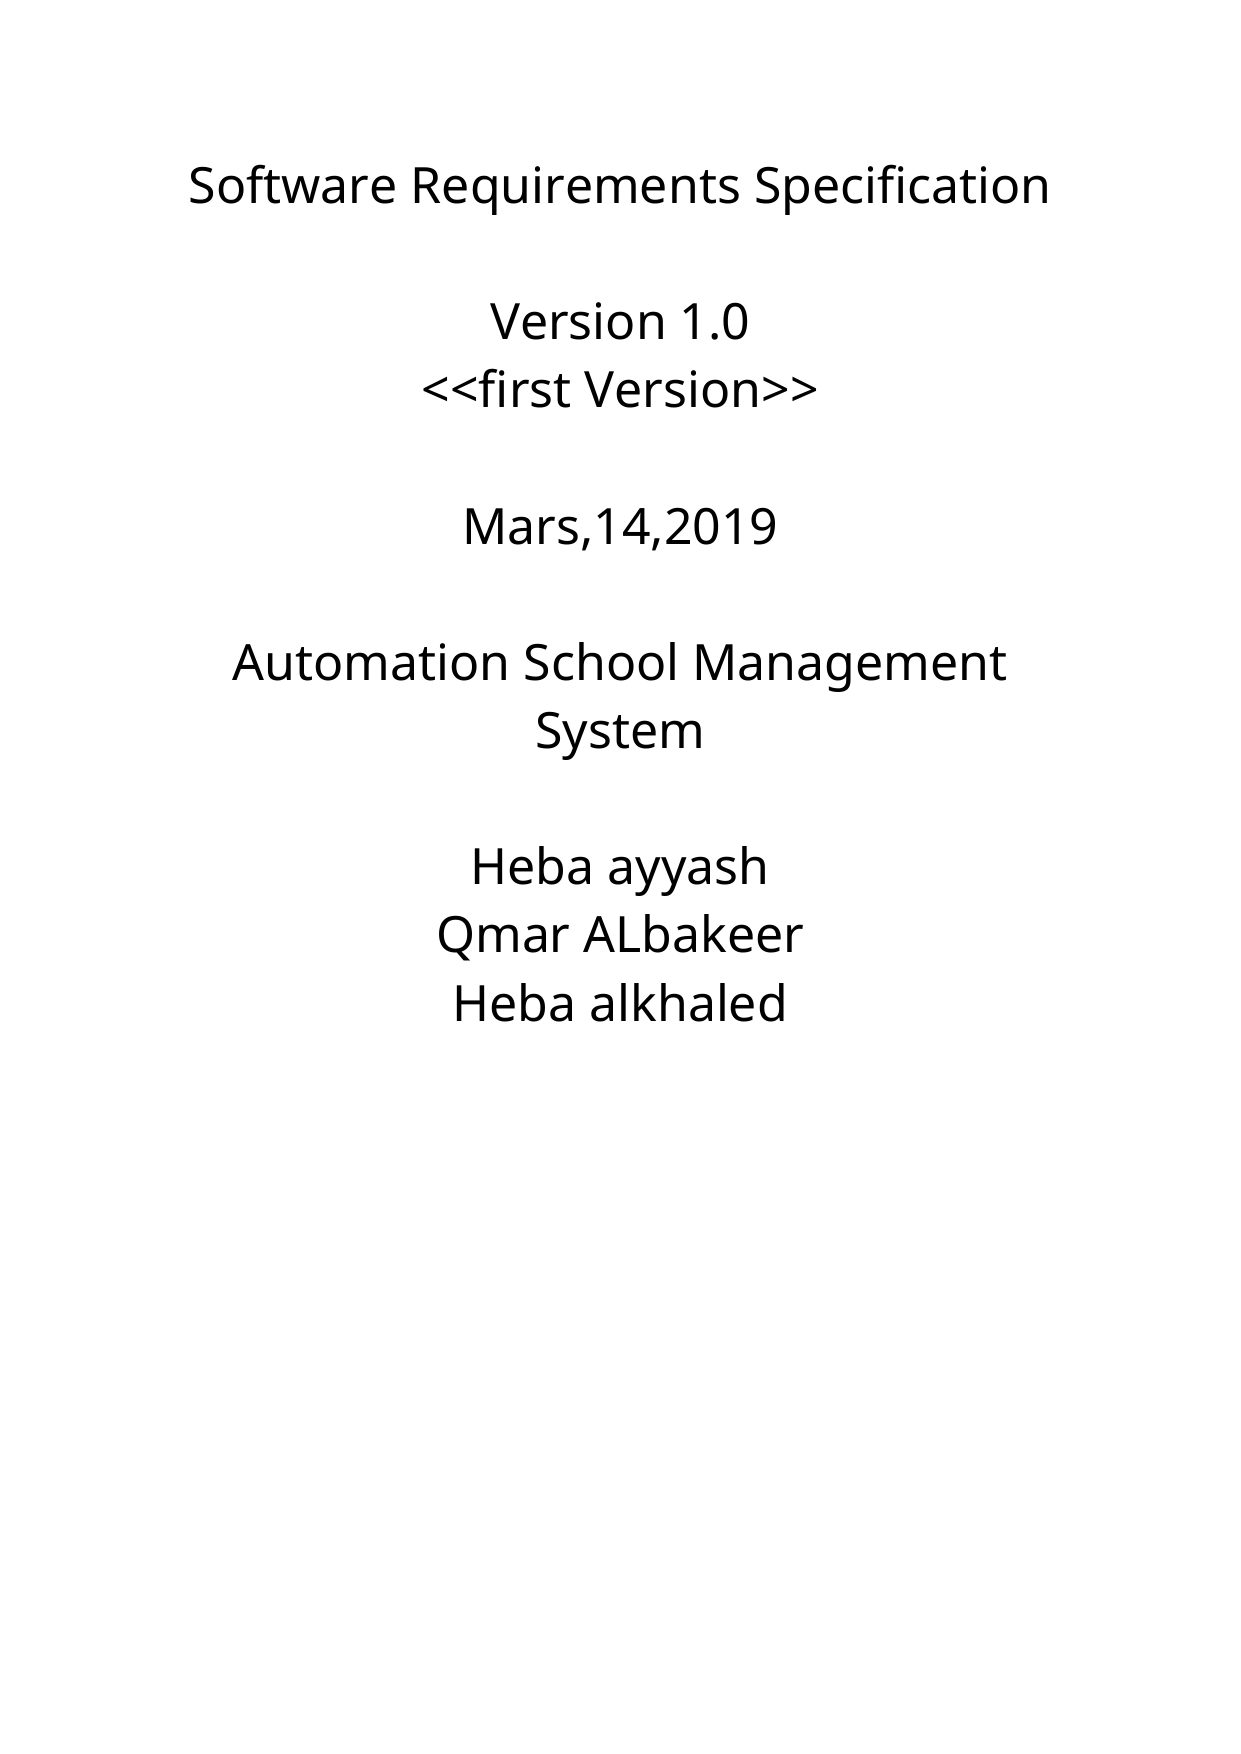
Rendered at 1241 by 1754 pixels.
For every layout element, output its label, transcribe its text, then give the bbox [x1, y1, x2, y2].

text <<first Version>> [150, 354, 1090, 422]
text Heba alkhaled [150, 967, 1090, 1036]
text Heba ayyash [150, 831, 1090, 899]
text Version 1.0 [150, 286, 1090, 354]
text Mars,14,2019 [150, 491, 1090, 559]
text Qmar ALbakeer [150, 899, 1090, 967]
text Automation School Management System [150, 627, 1090, 763]
text Software Requirements Specification [150, 150, 1090, 218]
